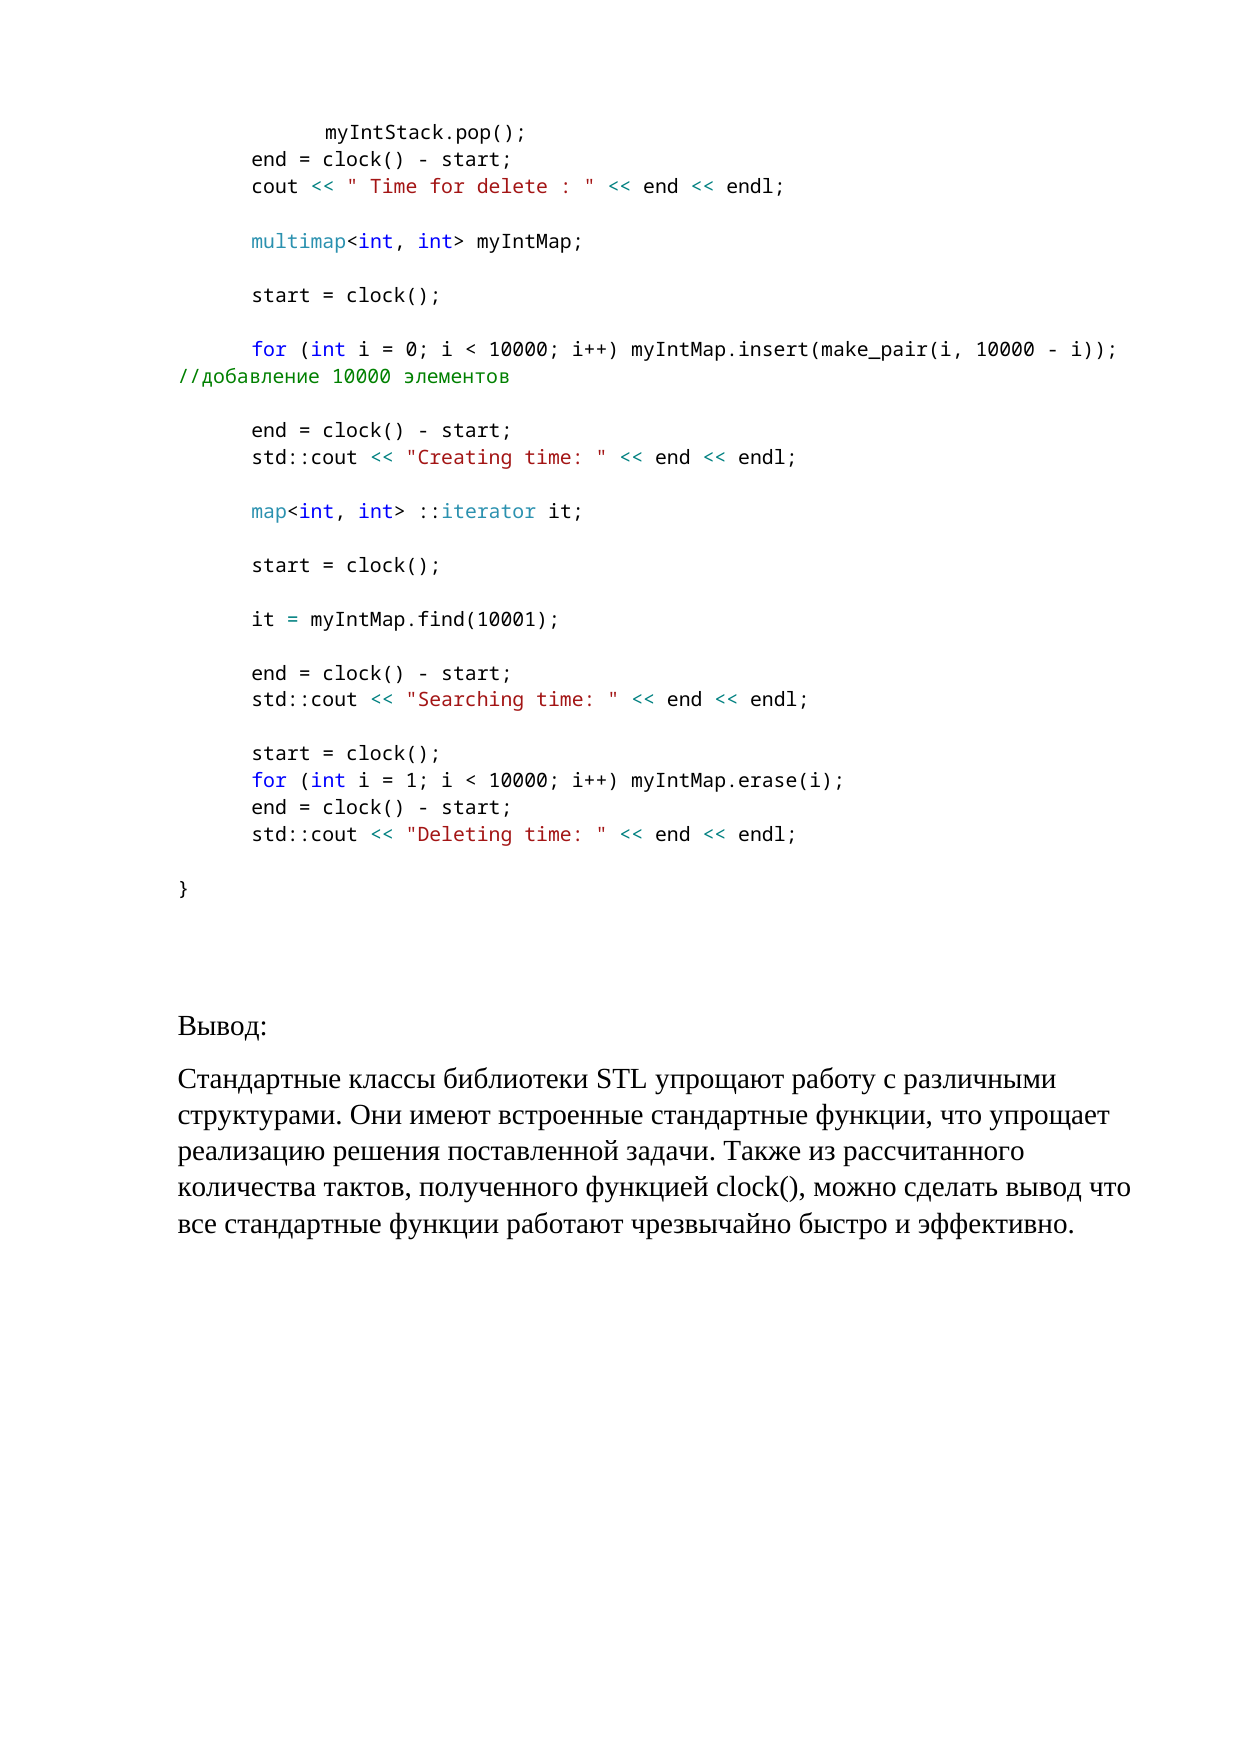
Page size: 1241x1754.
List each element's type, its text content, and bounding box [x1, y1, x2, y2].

text myIntStack.pop(); [177, 118, 1152, 145]
text for (int i = 0; i < 10000; i++) myIntMap.insert(make_pair(i, 10000 - i)); //добавление 10000 элементов [177, 335, 1152, 389]
text start = clock(); [177, 551, 1152, 578]
text start = clock(); [177, 740, 1152, 767]
text std::cout << "Deleting time: " << end << endl; [177, 821, 1152, 848]
text } [177, 874, 1152, 902]
text end = clock() - start; [177, 416, 1152, 443]
text cout << " Time for delete : " << end << endl; [177, 172, 1152, 199]
text multimap<int, int> myIntMap; [177, 227, 1152, 254]
text Вывод: [177, 1008, 1152, 1042]
text map<int, int> ::iterator it; [177, 497, 1152, 524]
text std::cout << "Searching time: " << end << endl; [177, 686, 1152, 713]
text end = clock() - start; [177, 145, 1152, 172]
text start = clock(); [177, 281, 1152, 308]
text it = myIntMap.find(10001); [177, 605, 1152, 632]
text end = clock() - start; [177, 794, 1152, 821]
text std::cout << "Creating time: " << end << endl; [177, 443, 1152, 470]
text end = clock() - start; [177, 659, 1152, 686]
text Стандартные классы библиотеки STL упрощают работу с различными структурами. Они имеют встроенные стандартные функции, что упрощает реализацию решения поставленной задачи. Также из рассчитанного количества тактов, полученного функцией clock(), можно сделать вывод что все стандартные функции работают чрезвычайно быстро и эффективно. [177, 1061, 1152, 1239]
text for (int i = 1; i < 10000; i++) myIntMap.erase(i); [177, 767, 1152, 794]
